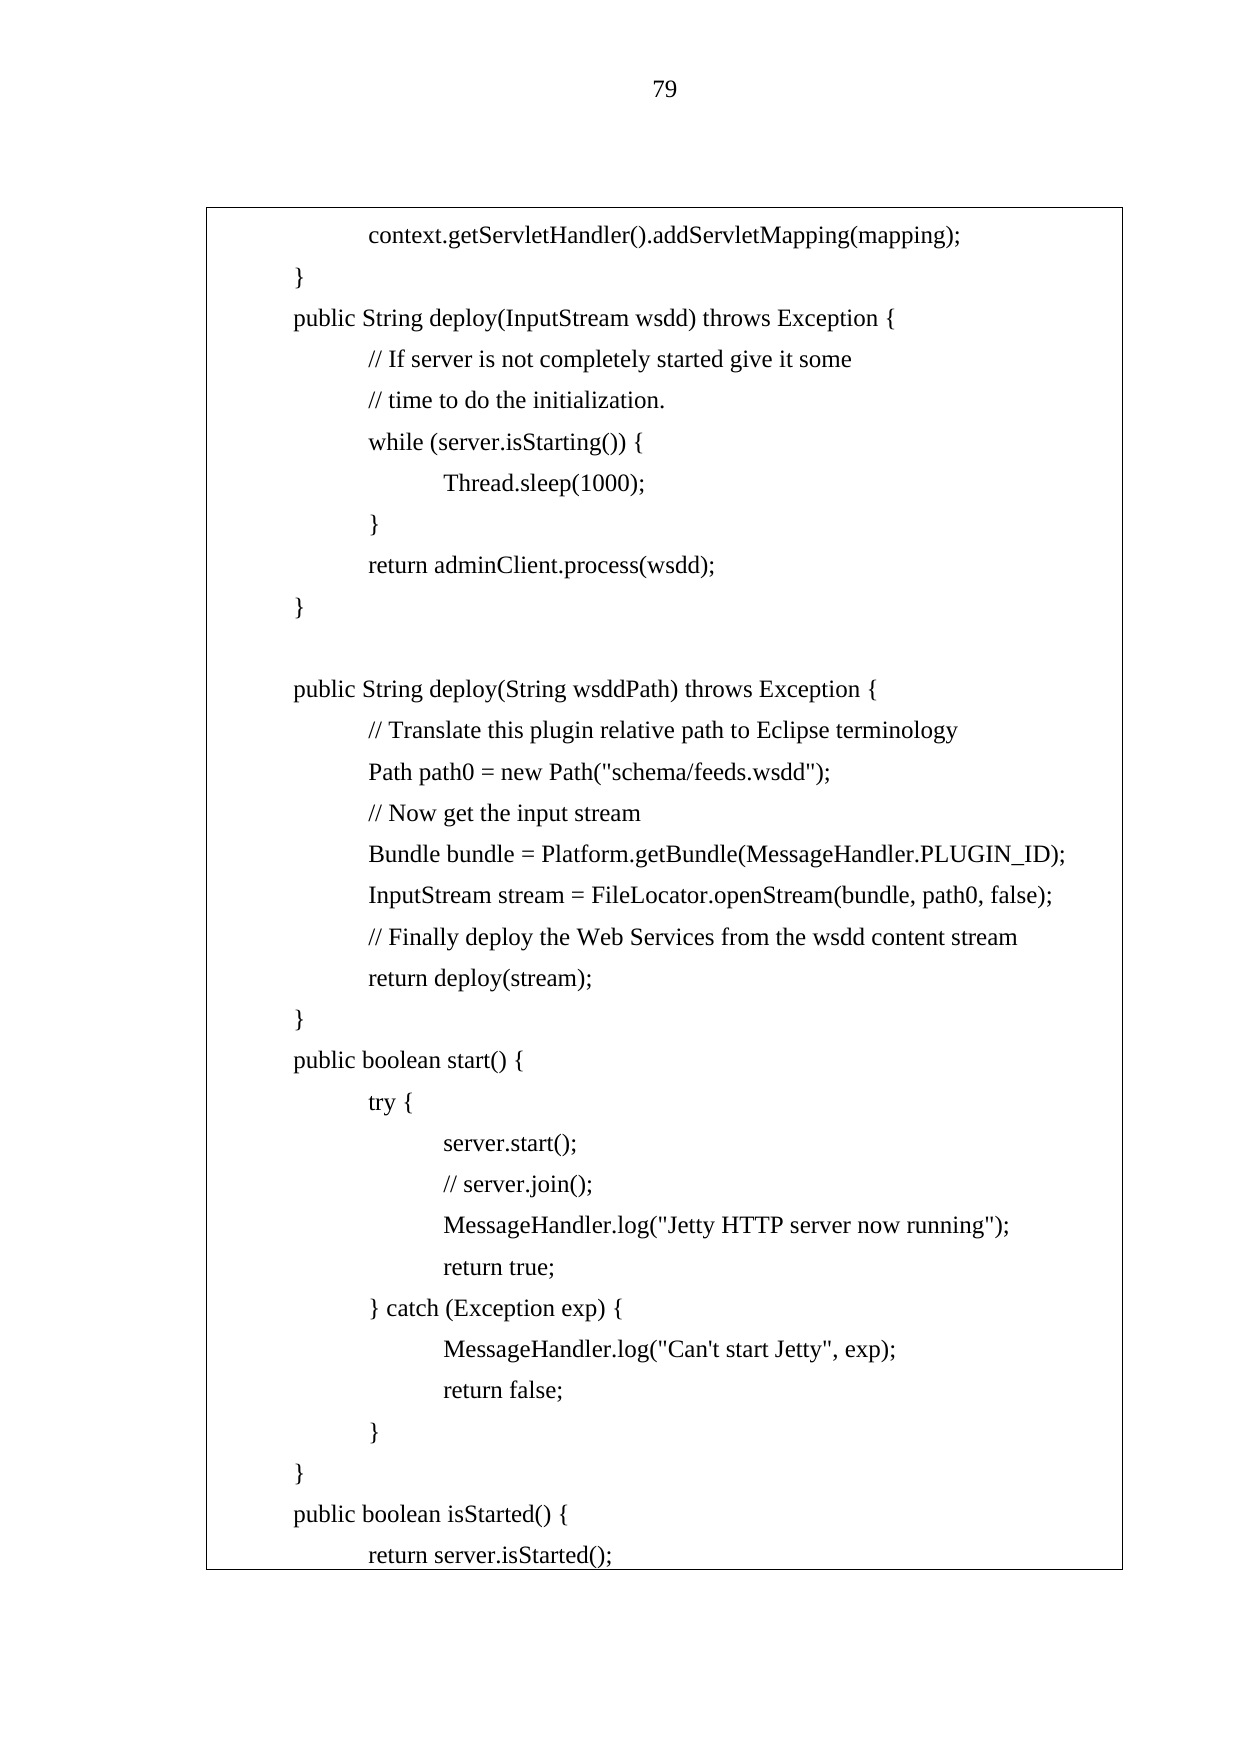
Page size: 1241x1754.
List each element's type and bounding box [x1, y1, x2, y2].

table_header [207, 208, 1122, 1569]
